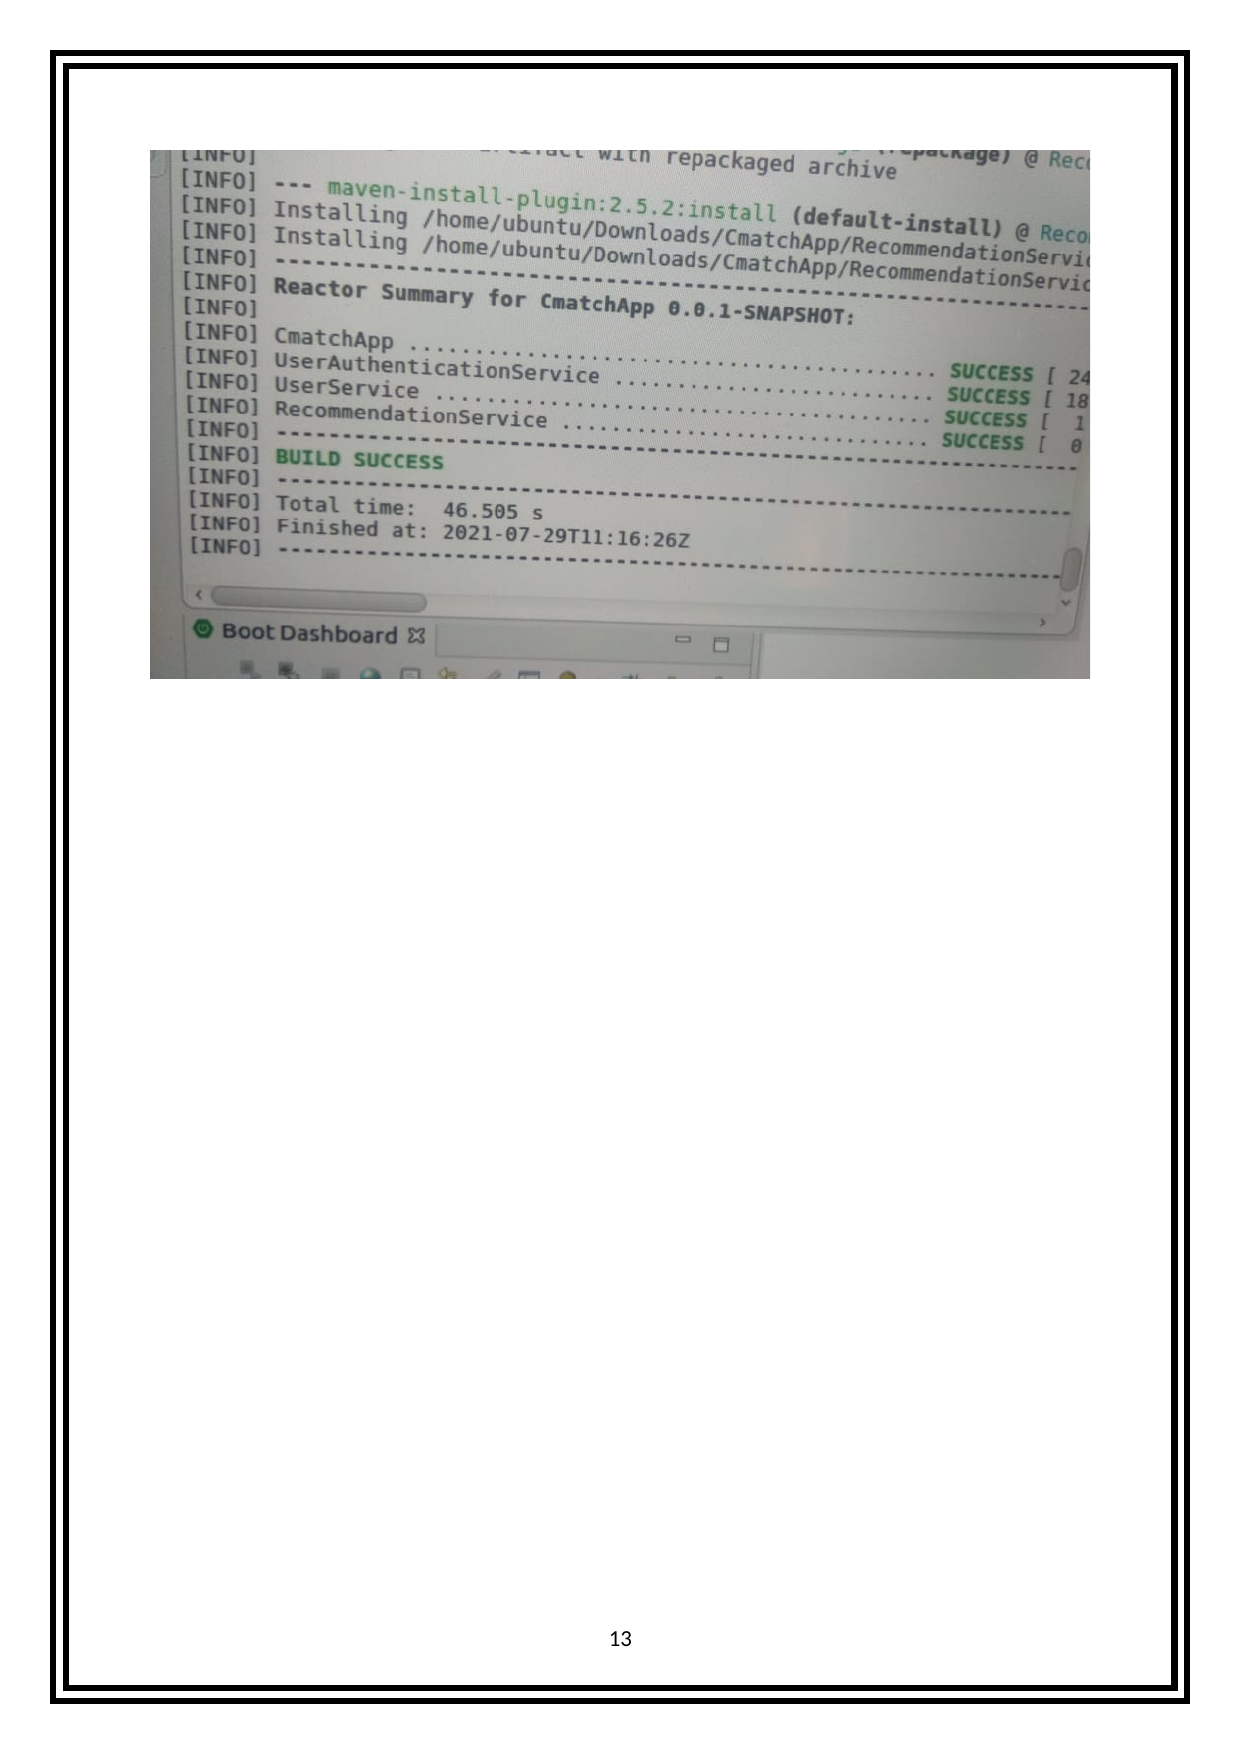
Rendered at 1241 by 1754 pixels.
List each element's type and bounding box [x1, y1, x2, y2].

picture [150, 150, 1091, 679]
